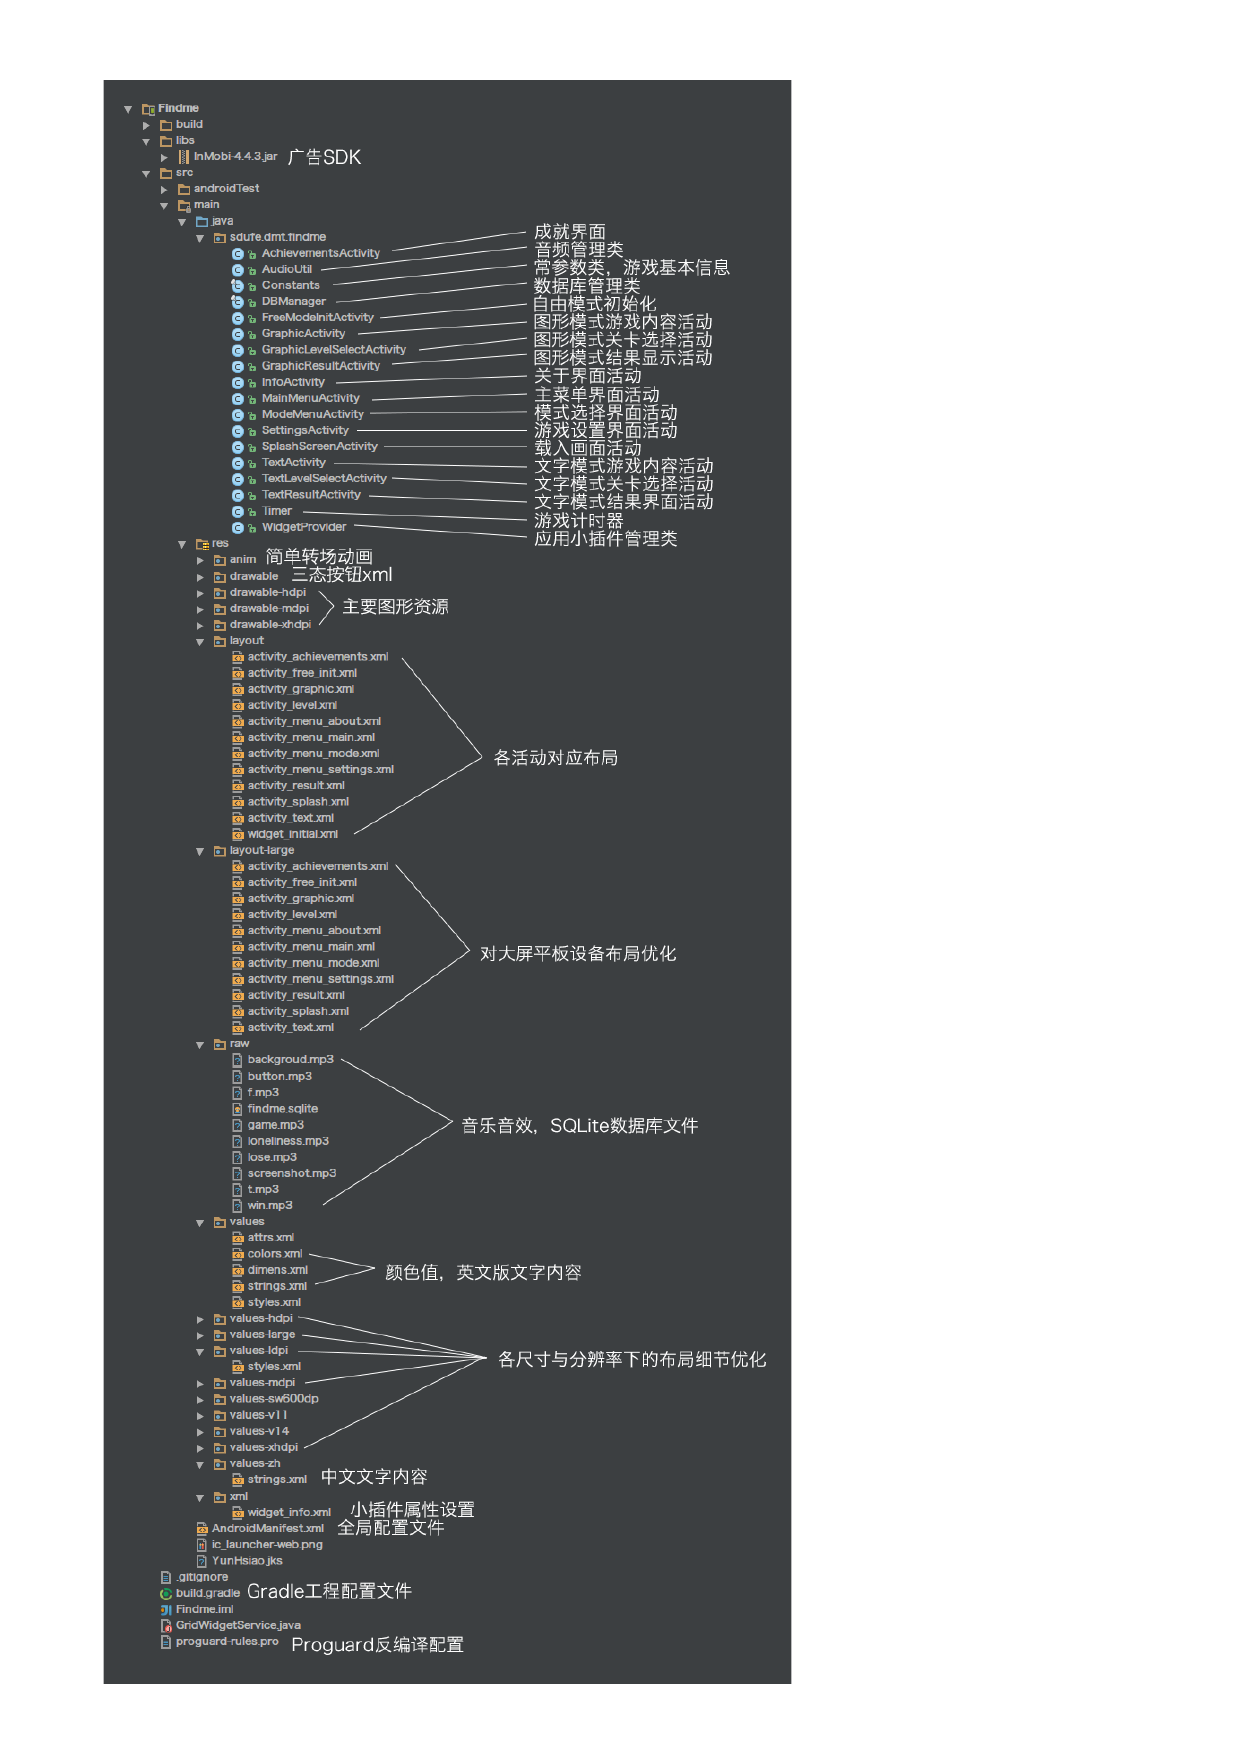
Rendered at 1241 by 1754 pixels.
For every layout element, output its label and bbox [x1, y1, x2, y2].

picture [103, 80, 792, 1684]
